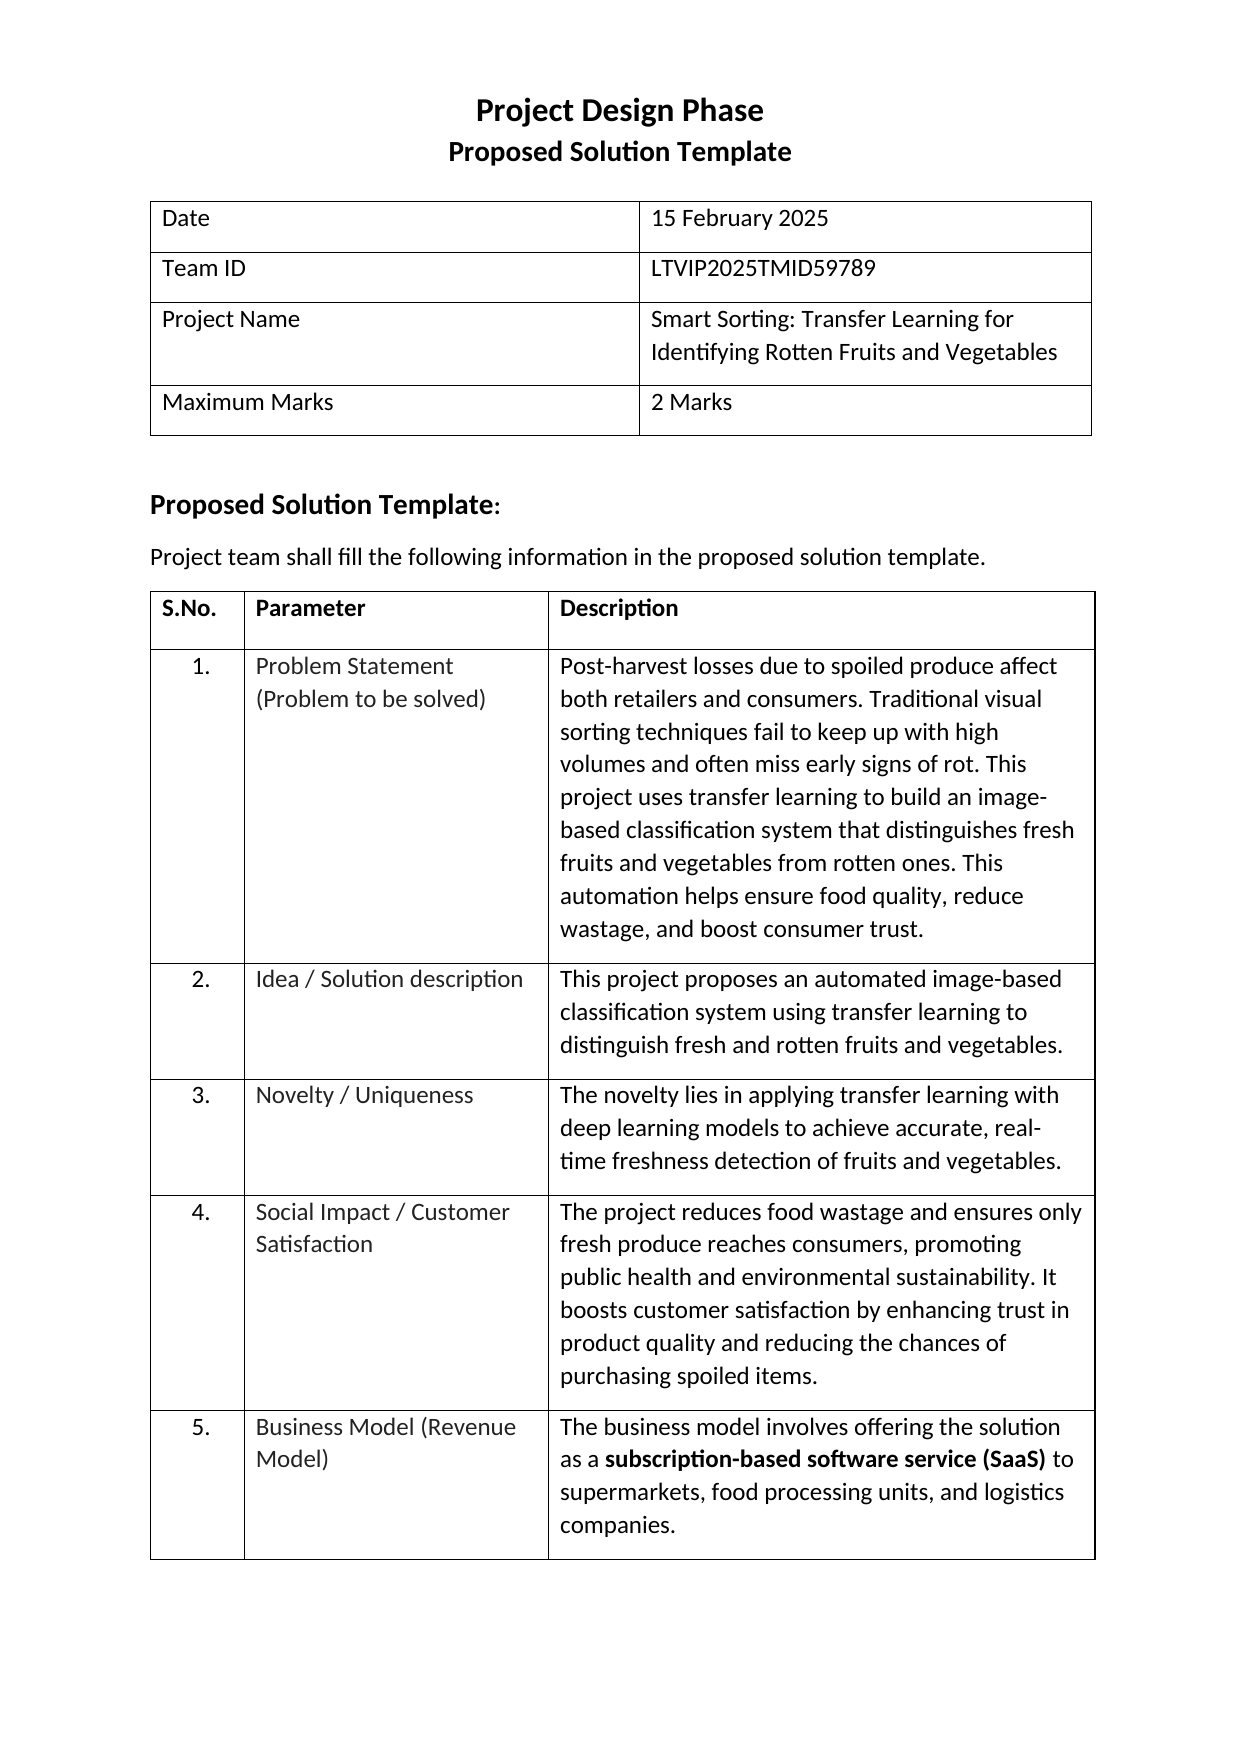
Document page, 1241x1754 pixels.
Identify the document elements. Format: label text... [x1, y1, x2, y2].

table_cell [151, 650, 244, 962]
table_header Description [549, 592, 1094, 649]
table_cell Smart Sorting: Transfer Learning for Identifying Rotten Fruits and Vegetables [640, 303, 1091, 385]
text Proposed Solution Template: [150, 486, 1090, 522]
table_cell Problem Statement (Problem to be solved) [245, 650, 548, 962]
table_cell [151, 1080, 244, 1195]
text Project Design Phase [150, 89, 1090, 129]
table_cell Social Impact / Customer Satisfaction [245, 1196, 548, 1409]
table_cell Project Name [151, 303, 639, 385]
table_cell Business Model (Revenue Model) [245, 1411, 548, 1559]
table_cell 2 Marks [640, 386, 1091, 435]
table_cell The novelty lies in applying transfer learning with deep learning models to achieve accurate, real-time freshness detection of fruits and vegetables. [549, 1080, 1094, 1195]
table_cell Novelty / Uniqueness [245, 1080, 548, 1195]
table_cell LTVIP2025TMID59789 [640, 253, 1091, 302]
table_cell Post-harvest losses due to spoiled produce affect both retailers and consumers. Traditional visual sorting techniques fail to keep up with high volumes and often miss early signs of rot. This project uses transfer learning to build an image-based classification system that distinguishes fresh fruits and vegetables from rotten ones. This automation helps ensure food quality, reduce wastage, and boost consumer trust. [549, 650, 1094, 962]
table_cell [151, 964, 244, 1078]
table_cell The project reduces food wastage and ensures only fresh produce reaches consumers, promoting public health and environmental sustainability. It boosts customer satisfaction by enhancing trust in product quality and reducing the chances of purchasing spoiled items. [549, 1196, 1094, 1409]
text Project team shall fill the following information in the proposed solution template. [150, 541, 1090, 572]
table_cell Idea / Solution description [245, 964, 548, 1078]
table_header Parameter [245, 592, 548, 649]
table_cell [151, 1196, 244, 1409]
table_cell Maximum Marks [151, 386, 639, 435]
table_header S.No. [151, 592, 244, 649]
table_cell The business model involves offering the solution as a subscription-based software service (SaaS) to supermarkets, food processing units, and logistics companies. [549, 1411, 1094, 1559]
table_cell [151, 1411, 244, 1559]
table_cell Team ID [151, 253, 639, 302]
table_header Date [151, 202, 639, 252]
table_cell This project proposes an automated image-based classification system using transfer learning to distinguish fresh and rotten fruits and vegetables. [549, 964, 1094, 1078]
text Proposed Solution Template [150, 133, 1090, 168]
table_header 15 February 2025 [640, 202, 1091, 252]
